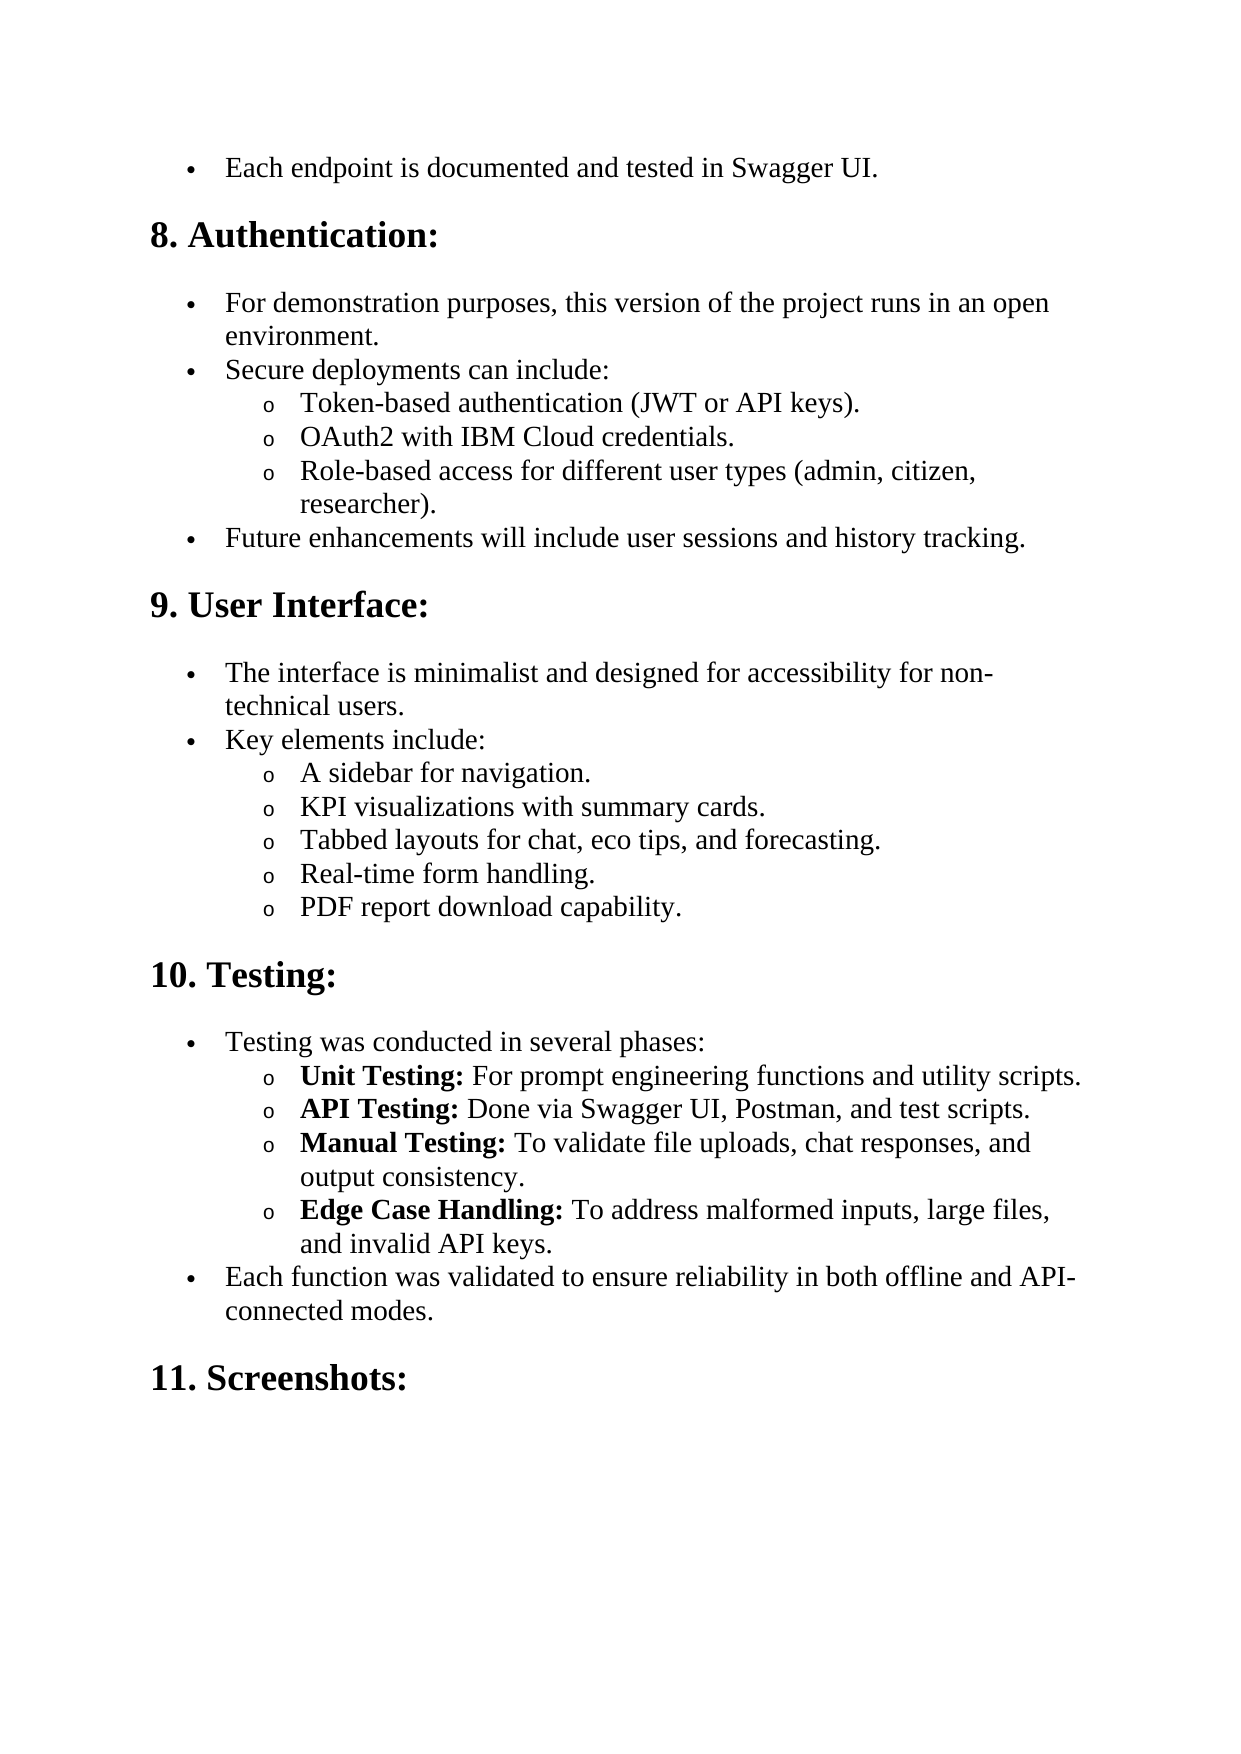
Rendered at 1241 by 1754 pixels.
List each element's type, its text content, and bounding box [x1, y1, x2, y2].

list Real-time form handling. [262, 856, 1090, 889]
list For demonstration purposes, this version of the project runs in an open environment. [187, 285, 1090, 352]
list Each endpoint is documented and tested in Swagger UI. [187, 150, 1090, 183]
text 10. Testing: [150, 952, 1090, 995]
list Role-based access for different user types (admin, citizen, researcher). [262, 453, 1090, 520]
text 9. User Interface: [150, 582, 1090, 626]
list Future enhancements will include user sessions and history tracking. [187, 520, 1090, 553]
text 11. Screenshots: [150, 1356, 1090, 1399]
list Edge Case Handling: To address malformed inputs, large files, and invalid API keys. [262, 1192, 1090, 1259]
list API Testing: Done via Swagger UI, Postman, and test scripts. [262, 1092, 1090, 1125]
list KPI visualizations with summary cards. [262, 789, 1090, 822]
list OAuth2 with IBM Cloud credentials. [262, 419, 1090, 453]
list PDF report download capability. [262, 889, 1090, 923]
list The interface is minimalist and designed for accessibility for non-technical users. [187, 655, 1090, 722]
text 8. Authentication: [150, 213, 1090, 256]
list Unit Testing: For prompt engineering functions and utility scripts. [262, 1058, 1090, 1092]
list Tabbed layouts for chat, eco tips, and forecasting. [262, 822, 1090, 856]
list Each function was validated to ensure reliability in both offline and API-connected modes. [187, 1259, 1090, 1326]
list Testing was conducted in several phases: [187, 1024, 1090, 1058]
list Token-based authentication (JWT or API keys). [262, 386, 1090, 419]
list Secure deployments can include: [187, 352, 1090, 386]
list A sidebar for navigation. [262, 755, 1090, 789]
list Manual Testing: To validate file uploads, chat responses, and output consistency. [262, 1125, 1090, 1192]
list Key elements include: [187, 722, 1090, 755]
